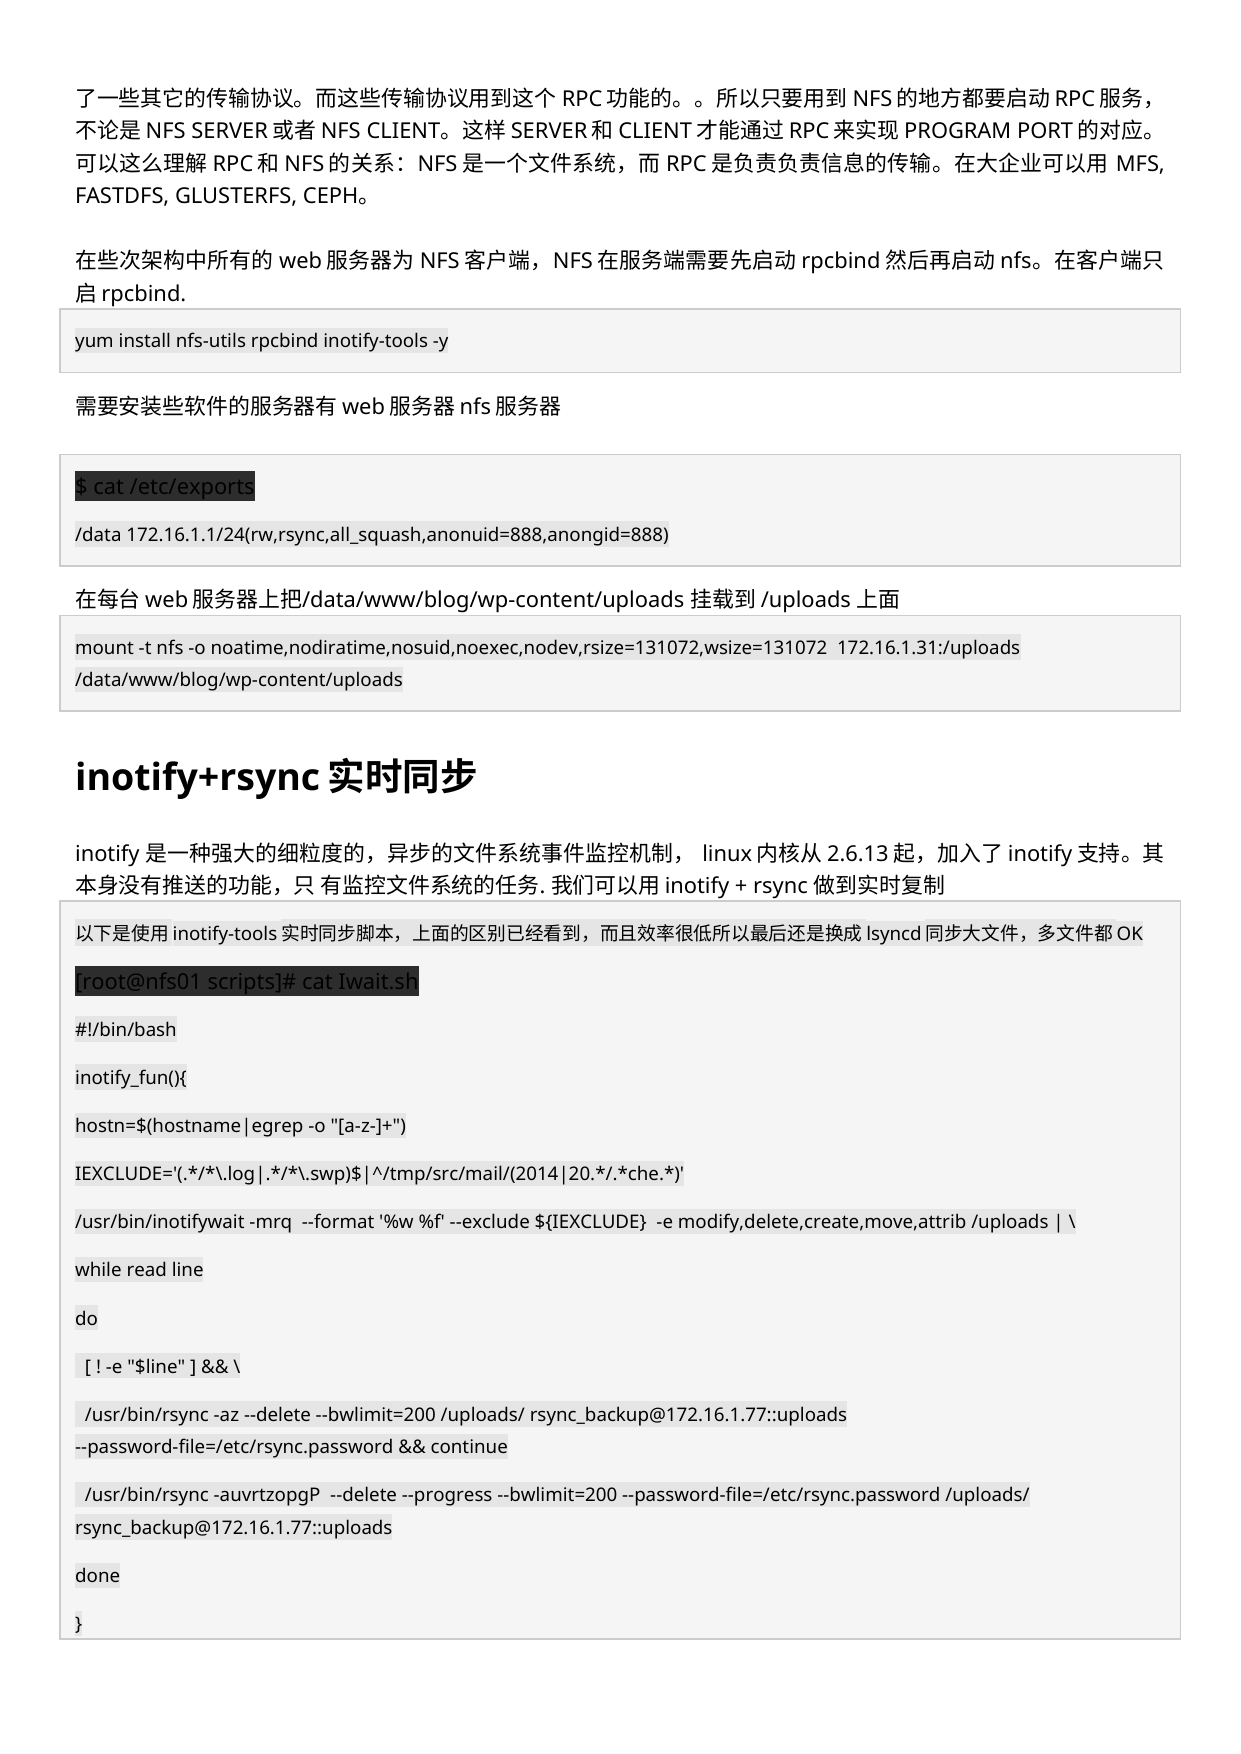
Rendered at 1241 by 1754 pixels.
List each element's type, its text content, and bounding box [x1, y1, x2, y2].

text yum install nfs-utils rpcbind inotify-tools -y [61, 310, 1180, 372]
text /data 172.16.1.1/24(rw,rsync,all_squash,anonuid=888,anongid=888) [61, 502, 1180, 565]
text done [61, 1543, 1180, 1591]
text mount -t nfs -o noatime,nodiratime,nosuid,noexec,nodev,rsize=131072,wsize=131072 172.16.1.31:/uploads /data/www/blog/wp-content/uploads [61, 616, 1180, 710]
text inotify 是一种强大的细粒度的，异步的文件系统事件监控机制， linux内核从2.6.13起，加入了inotify支持。其本身没有推送的功能，只 有监控文件系统的任务. 我们可以用inotify + rsync 做到实时复制 [75, 835, 1165, 900]
text /usr/bin/rsync -auvrtzopgP --delete --progress --bwlimit=200 --password-file=/etc/rsync.password /uploads/ rsync_backup@172.16.1.77::uploads [61, 1462, 1180, 1543]
text /usr/bin/inotifywait -mrq --format '%w %f' --exclude ${IEXCLUDE} -e modify,delete,create,move,attrib /uploads | \ [61, 1189, 1180, 1237]
text 在每台web服务器上把/data/www/blog/wp-content/uploads 挂载到 /uploads 上面 [75, 582, 1165, 615]
text inotify_fun(){ [61, 1045, 1180, 1093]
text /usr/bin/rsync -az --delete --bwlimit=200 /uploads/ rsync_backup@172.16.1.77::uploads --password-file=/etc/rsync.password && continue [61, 1382, 1180, 1462]
subtitle inotify+rsync实时同步 [75, 741, 1165, 806]
text 以下是使用inotify-tools实时同步脚本，上面的区别已经看到，而且效率很低所以最后还是换成lsyncd同步大文件，多文件都OK [61, 902, 1180, 948]
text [75, 81, 1165, 211]
text while read line [61, 1237, 1180, 1285]
text [ ! -e "$line" ] && \ [61, 1333, 1180, 1382]
text hostn=$(hostname|egrep -o "[a-z-]+") [61, 1093, 1180, 1141]
text 在些次架构中所有的web服务器为NFS客户端，NFS在服务端需要先启动rpcbind然后再启动nfs。在客户端只启rpcbind. [75, 243, 1165, 308]
text #!/bin/bash [61, 997, 1180, 1045]
text 需要安装些软件的服务器有web服务器nfs服务器 [75, 389, 1165, 421]
text } [61, 1591, 1180, 1638]
text [root@nfs01 scripts]# cat Iwait.sh [61, 948, 1180, 997]
text IEXCLUDE='(.*/*\.log|.*/*\.swp)$|^/tmp/src/mail/(2014|20.*/.*che.*)' [61, 1141, 1180, 1189]
text $ cat /etc/exports [61, 455, 1180, 502]
text do [61, 1285, 1180, 1333]
